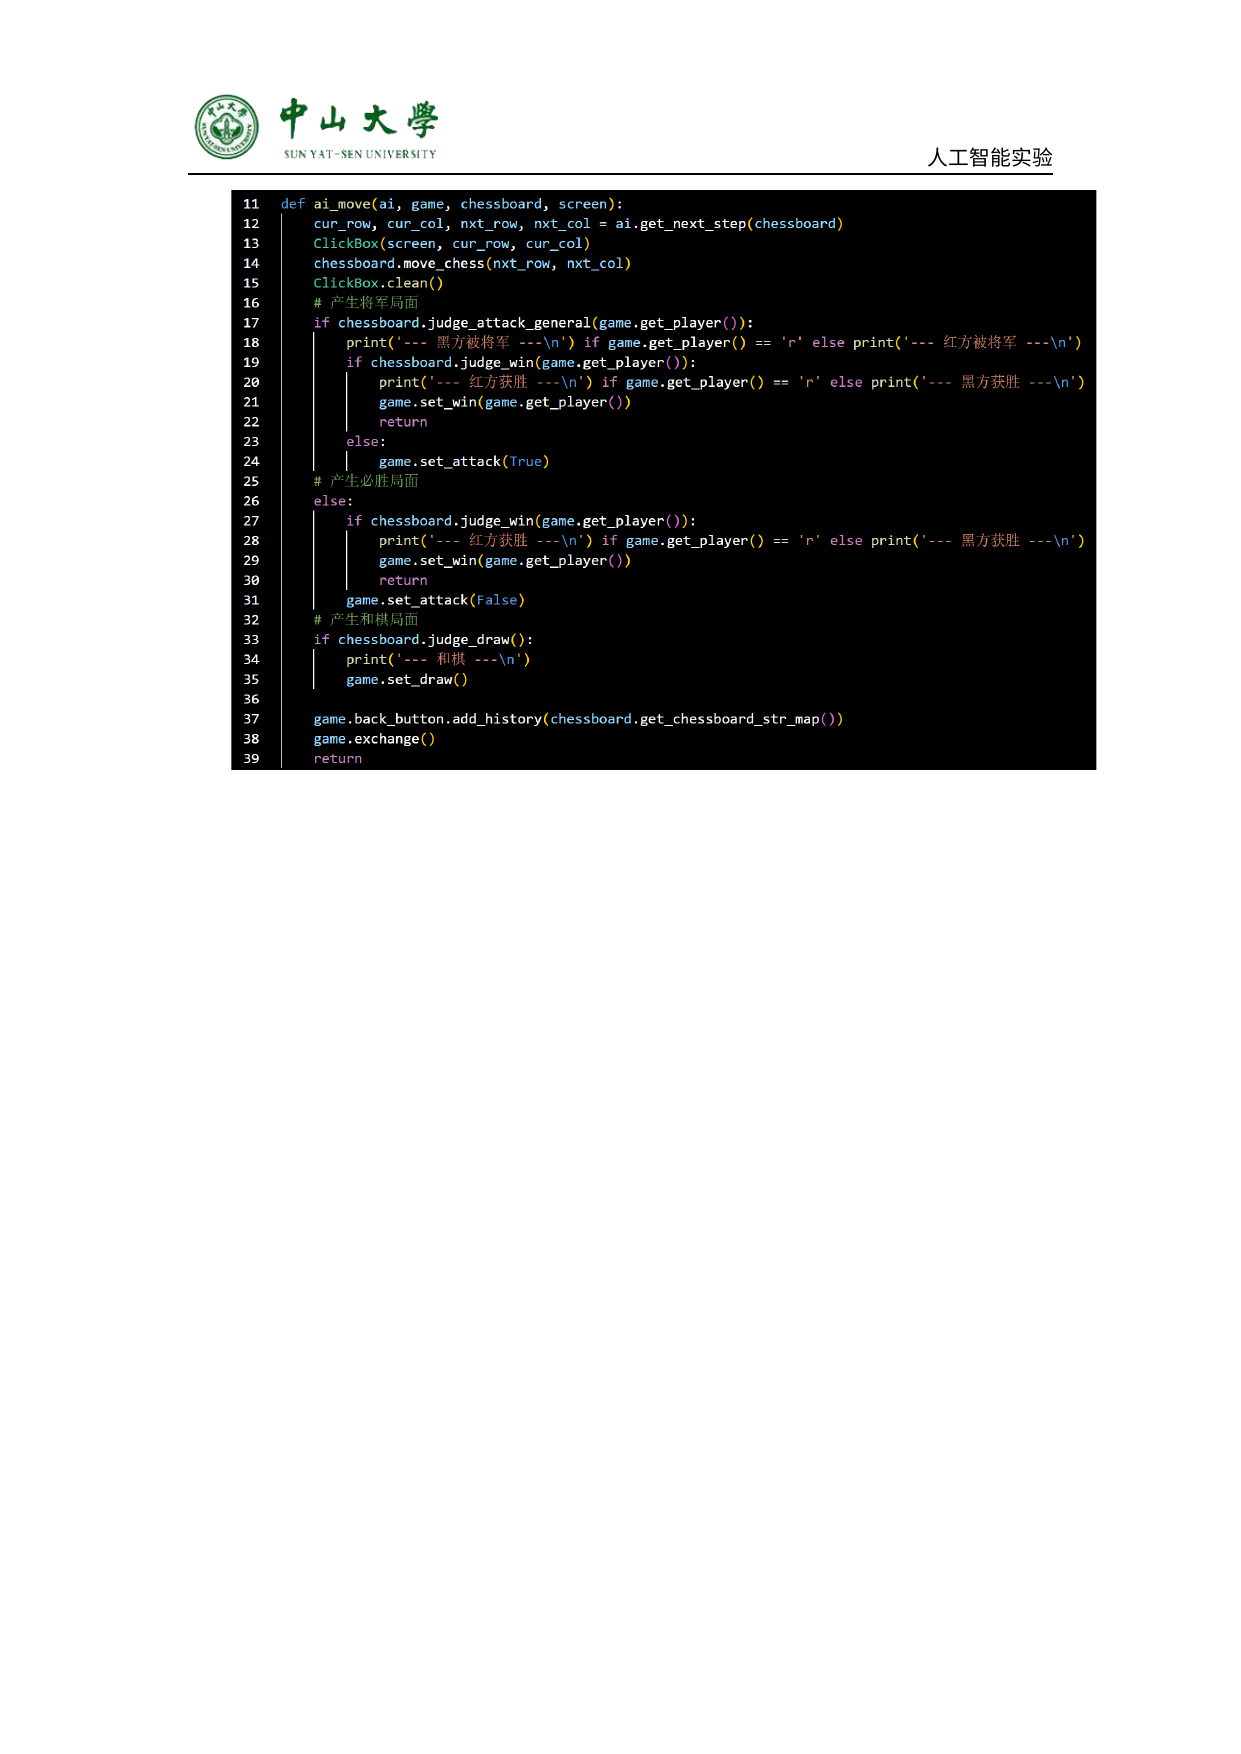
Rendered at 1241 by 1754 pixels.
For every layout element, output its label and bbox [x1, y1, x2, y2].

picture [187, 88, 451, 166]
picture [231, 190, 1097, 770]
